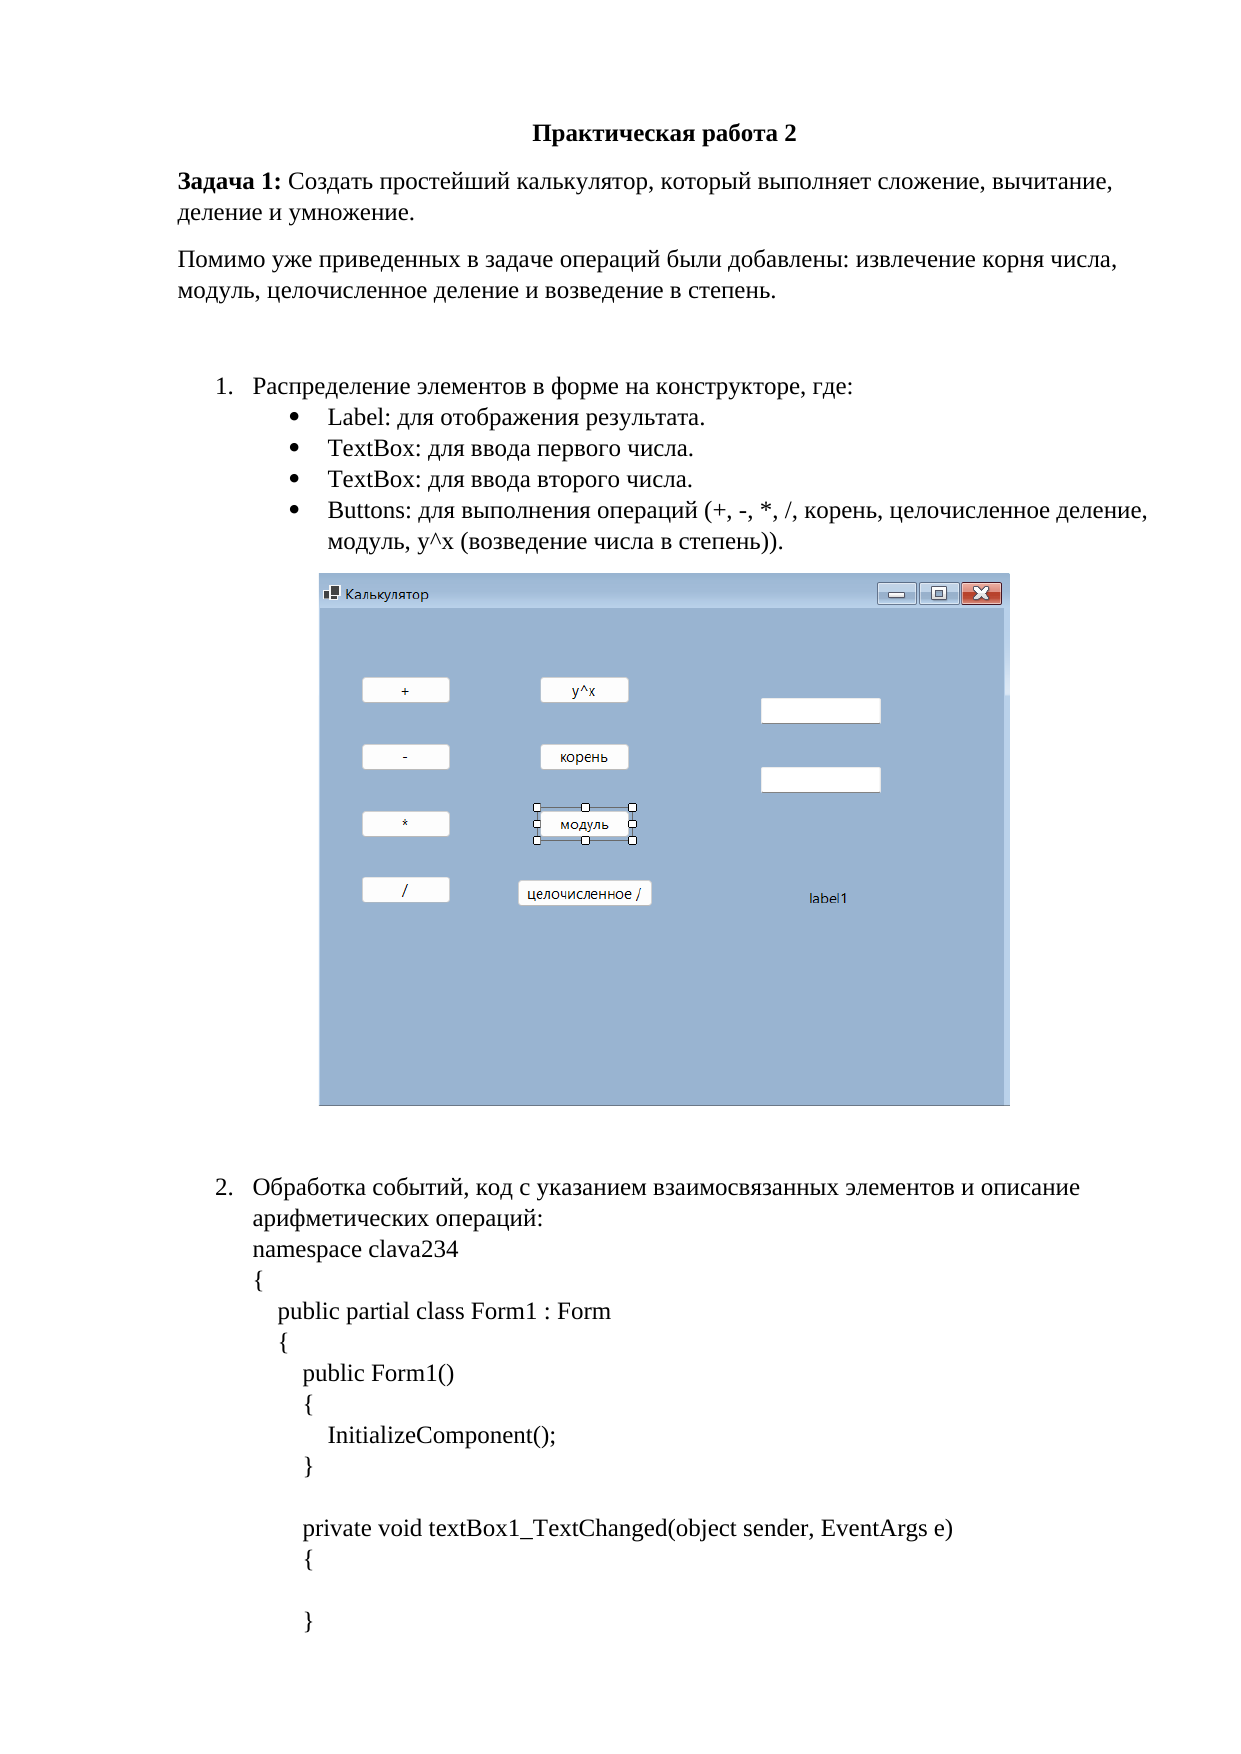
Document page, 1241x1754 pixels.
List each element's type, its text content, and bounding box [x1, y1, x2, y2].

list { [252, 1389, 1152, 1418]
list Обработка событий, код с указанием взаимосвязанных элементов и описание арифметических операций: [215, 1172, 1152, 1231]
list TextBox: для ввода первого числа. [290, 433, 1152, 462]
picture [318, 573, 1010, 1106]
list Распределение элементов в форме на конструкторе, где: [215, 371, 1152, 400]
list Label: для отображения результата. [290, 402, 1152, 431]
list { [252, 1544, 1152, 1573]
text Задача 1: Создать простейший калькулятор, который выполняет сложение, вычитание, деление и умножение. [177, 166, 1152, 226]
list InitializeComponent(); [252, 1420, 1152, 1449]
list } [252, 1606, 1152, 1635]
list namespace clava234 [252, 1234, 1152, 1262]
list } [252, 1451, 1152, 1480]
list TextBox: для ввода второго числа. [290, 464, 1152, 493]
list Buttons: для выполнения операций (+, -, *, /, корень, целочисленное деление, модуль, y^x (возведение числа в степень)). [290, 495, 1152, 555]
list private void textBox1_TextChanged(object sender, EventArgs e) [252, 1513, 1152, 1542]
list { [252, 1265, 1152, 1293]
list public Form1() [252, 1358, 1152, 1387]
list public partial class Form1 : Form [252, 1296, 1152, 1324]
text Помимо уже приведенных в задаче операций были добавлены: извлечение корня числа, модуль, целочисленное деление и возведение в степень. [177, 244, 1152, 304]
text Практическая работа 2 [177, 118, 1152, 147]
list { [252, 1327, 1152, 1356]
